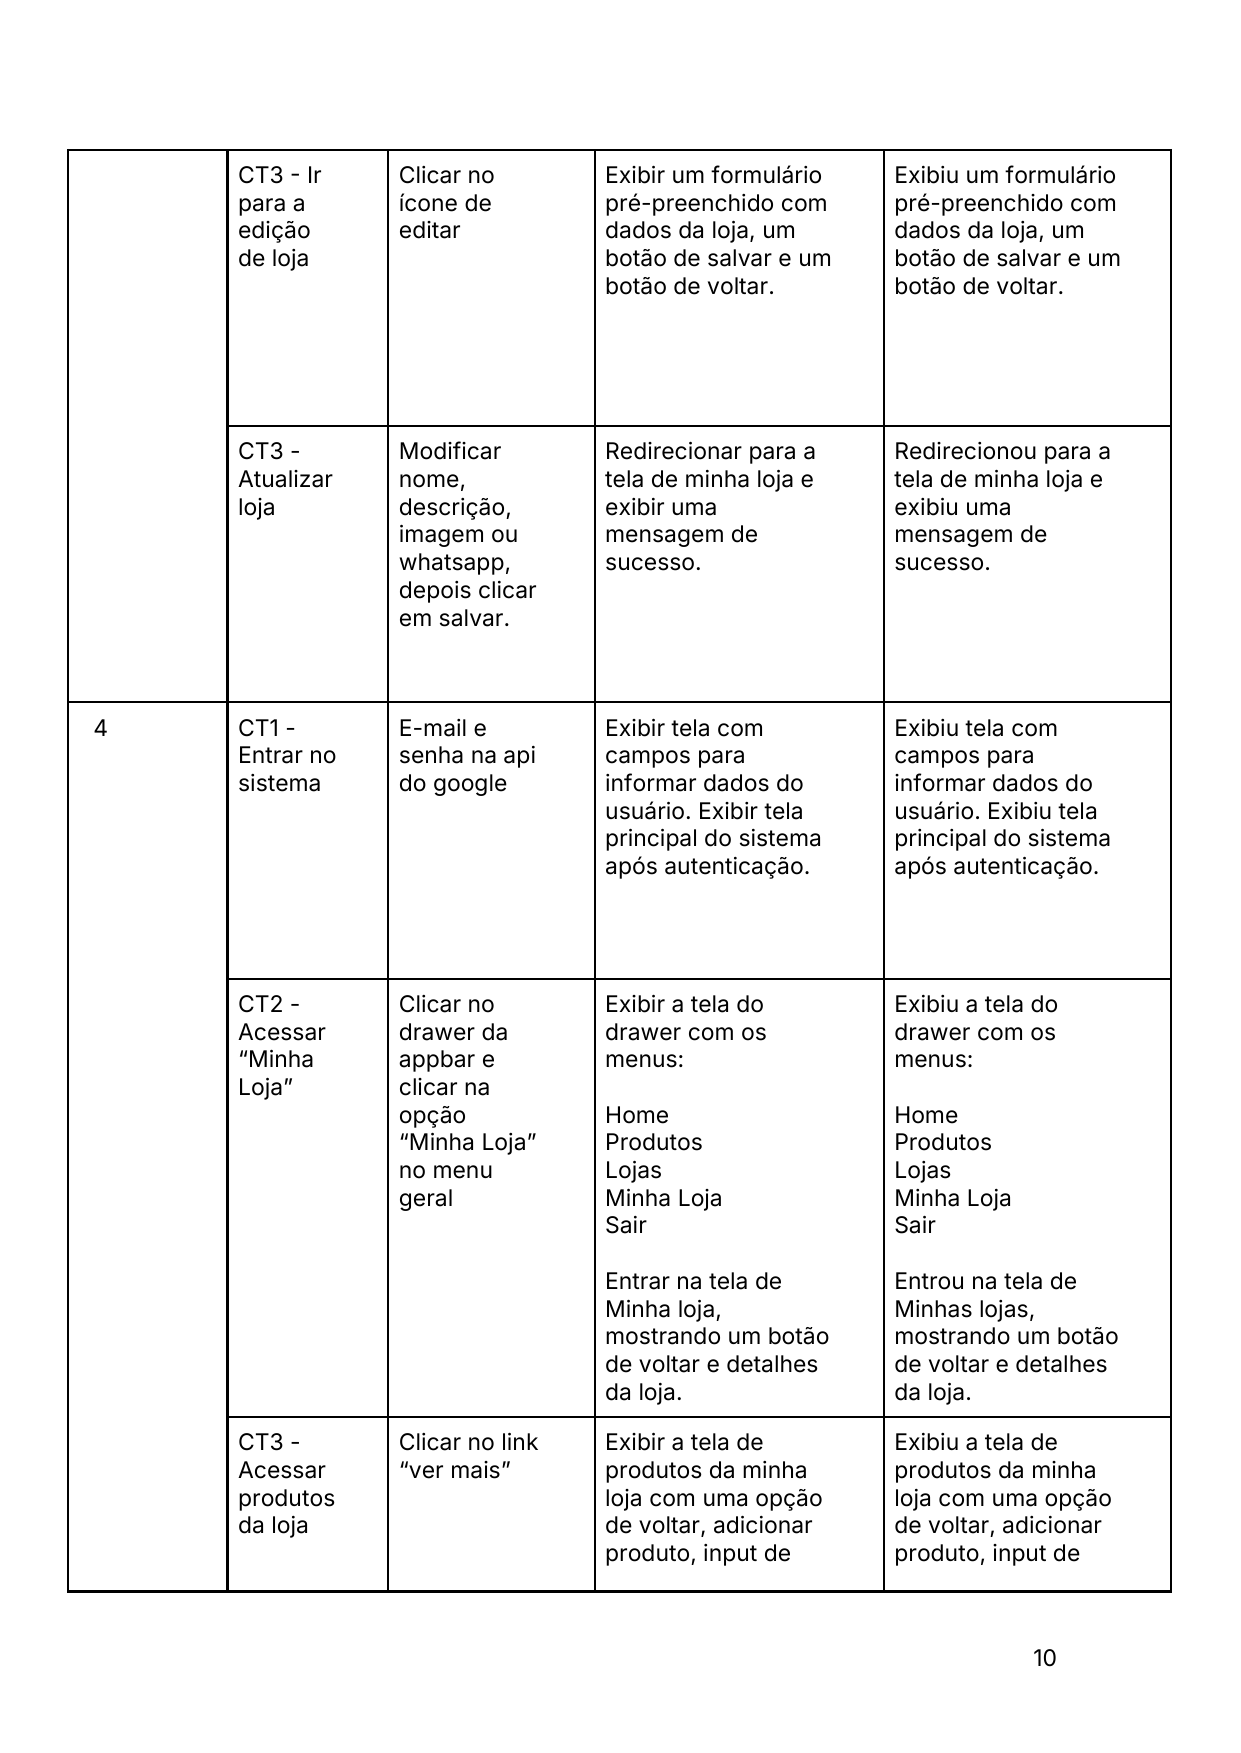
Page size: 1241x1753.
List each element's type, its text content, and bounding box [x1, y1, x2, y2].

table_cell CT1 - Entrar no sistema [229, 703, 387, 977]
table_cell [885, 1418, 1170, 1590]
table_cell Redirecionou para a tela de minha loja e exibiu uma mensagem de sucesso. [885, 427, 1170, 701]
table_cell Exibiu um formulário pré-preenchido com dados da loja, um botão de salvar e um botão de voltar. [885, 151, 1170, 425]
table_cell Exibir um formulário pré-preenchido com dados da loja, um botão de salvar e um botão de voltar. [596, 151, 883, 425]
table_cell Exibir a tela do drawer com os menus: Home Produtos Lojas Minha Loja Sair Entrar na tela de Minha loja, mostrando um botão de voltar e detalhes da loja. [596, 980, 883, 1416]
table_cell E-mail e senha na api do google [389, 703, 594, 977]
table_cell Exibiu tela com campos para informar dados do usuário. Exibiu tela principal do sistema após autenticação. [885, 703, 1170, 977]
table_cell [389, 1418, 594, 1590]
table_cell Clicar no drawer da appbar e clicar na opção “Minha Loja” no menu geral [389, 980, 594, 1416]
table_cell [596, 1418, 883, 1590]
table_cell Exibir tela com campos para informar dados do usuário. Exibir tela principal do sistema após autenticação. [596, 703, 883, 977]
table_cell Exibiu a tela do drawer com os menus: Home Produtos Lojas Minha Loja Sair Entrou na tela de Minhas lojas, mostrando um botão de voltar e detalhes da loja. [885, 980, 1170, 1416]
table_cell Redirecionar para a tela de minha loja e exibir uma mensagem de sucesso. [596, 427, 883, 701]
table_cell Modificar nome, descrição, imagem ou whatsapp, depois clicar em salvar. [389, 427, 594, 701]
table_cell CT3 - Ir para a edição de loja [229, 151, 387, 425]
table_cell CT3 - Atualizar loja [229, 427, 387, 701]
table_cell 4 [69, 703, 226, 1590]
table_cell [229, 1418, 387, 1590]
table_cell Clicar no ícone de editar [389, 151, 594, 425]
table_cell CT2 - Acessar “Minha Loja” [229, 980, 387, 1416]
